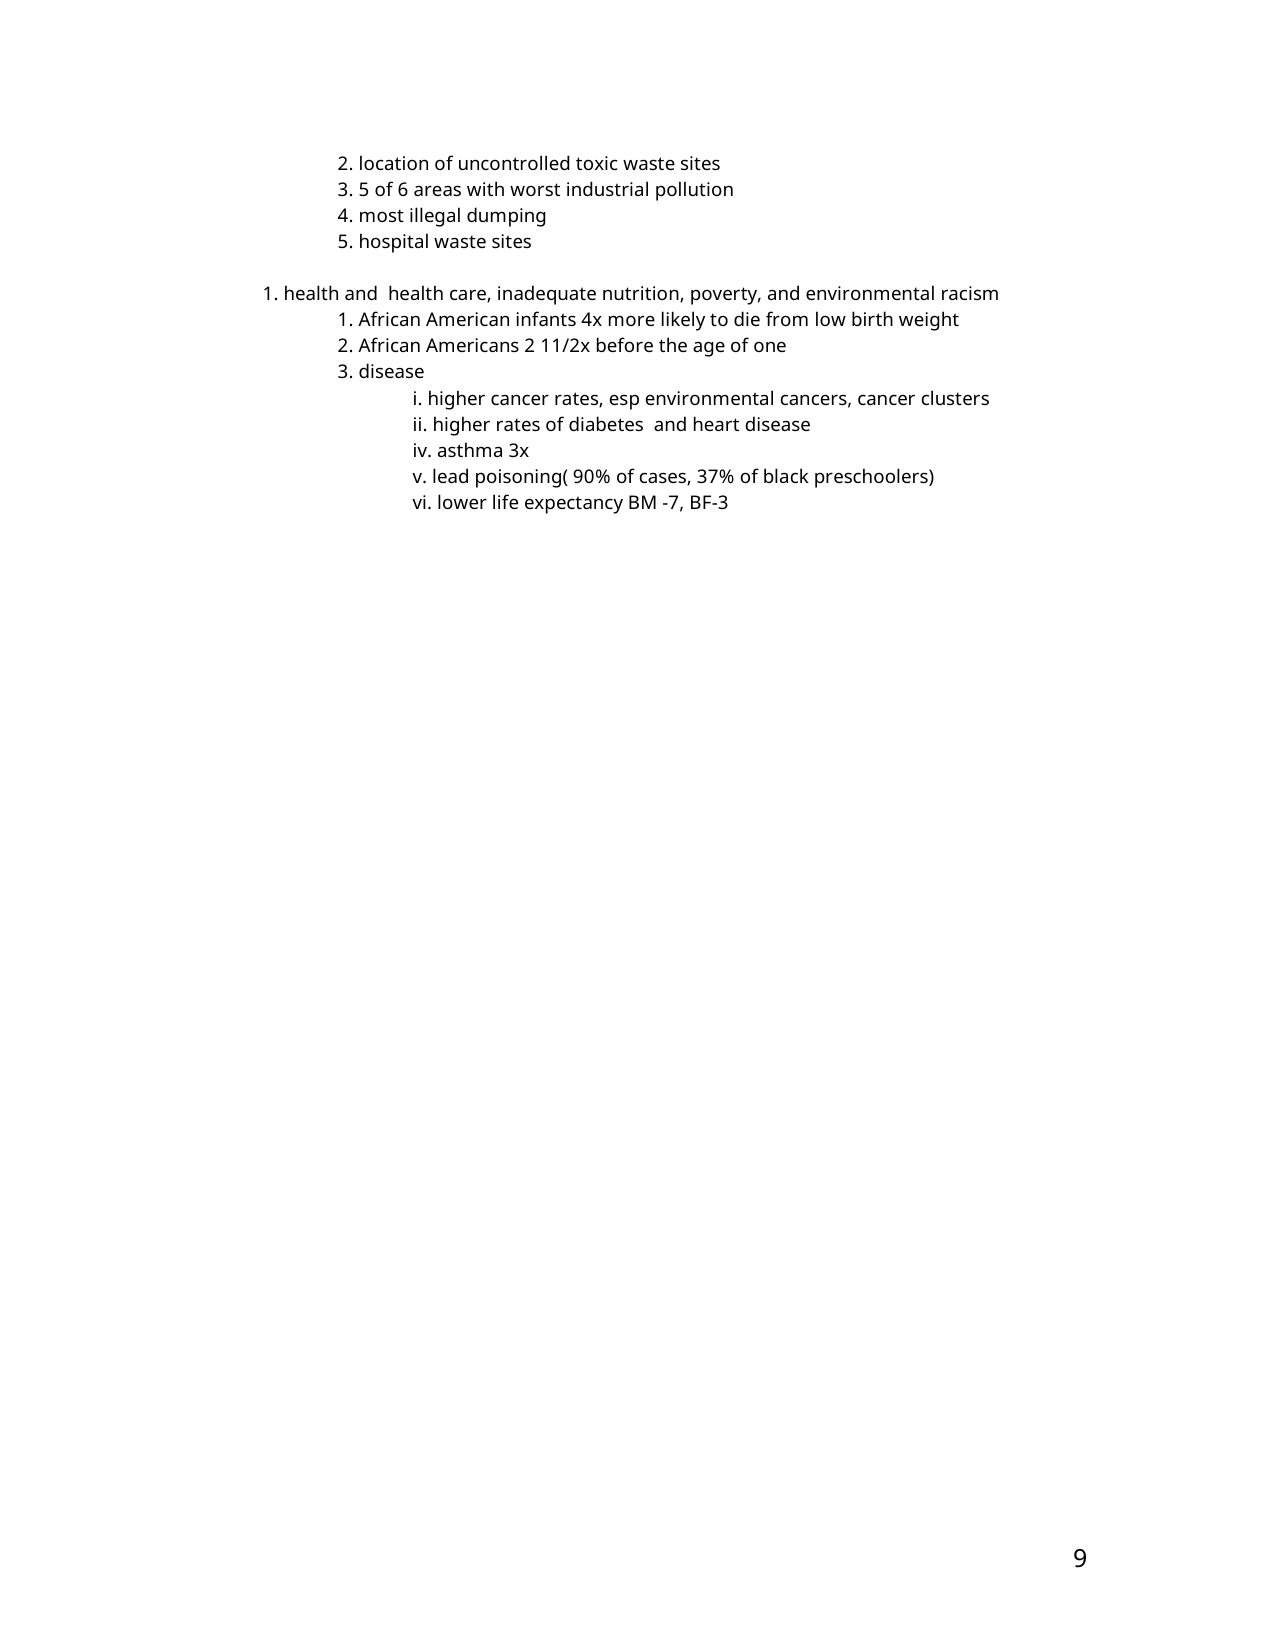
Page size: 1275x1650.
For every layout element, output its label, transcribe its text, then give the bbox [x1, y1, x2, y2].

text 1. African American infants 4x more likely to die from low birth weight [262, 306, 1087, 332]
text 3. 5 of 6 areas with worst industrial pollution [187, 176, 1087, 202]
text 5. hospital waste sites [262, 228, 1087, 254]
text 4. most illegal dumping [262, 202, 1087, 228]
text vi. lower life expectancy BM -7, BF-3 [337, 488, 1087, 514]
text iv. asthma 3x [337, 436, 1087, 462]
text 2. African Americans 2 11/2x before the age of one [262, 332, 1087, 358]
text 2. location of uncontrolled toxic waste sites [262, 150, 1087, 176]
text 1. health and health care, inadequate nutrition, poverty, and environmental racism [262, 280, 1087, 306]
text v. lead poisoning( 90% of cases, 37% of black preschoolers) [337, 462, 1087, 488]
text 3. disease [262, 358, 1087, 384]
text ii. higher rates of diabetes and heart disease [337, 410, 1087, 436]
text i. higher cancer rates, esp environmental cancers, cancer clusters [412, 384, 1087, 410]
